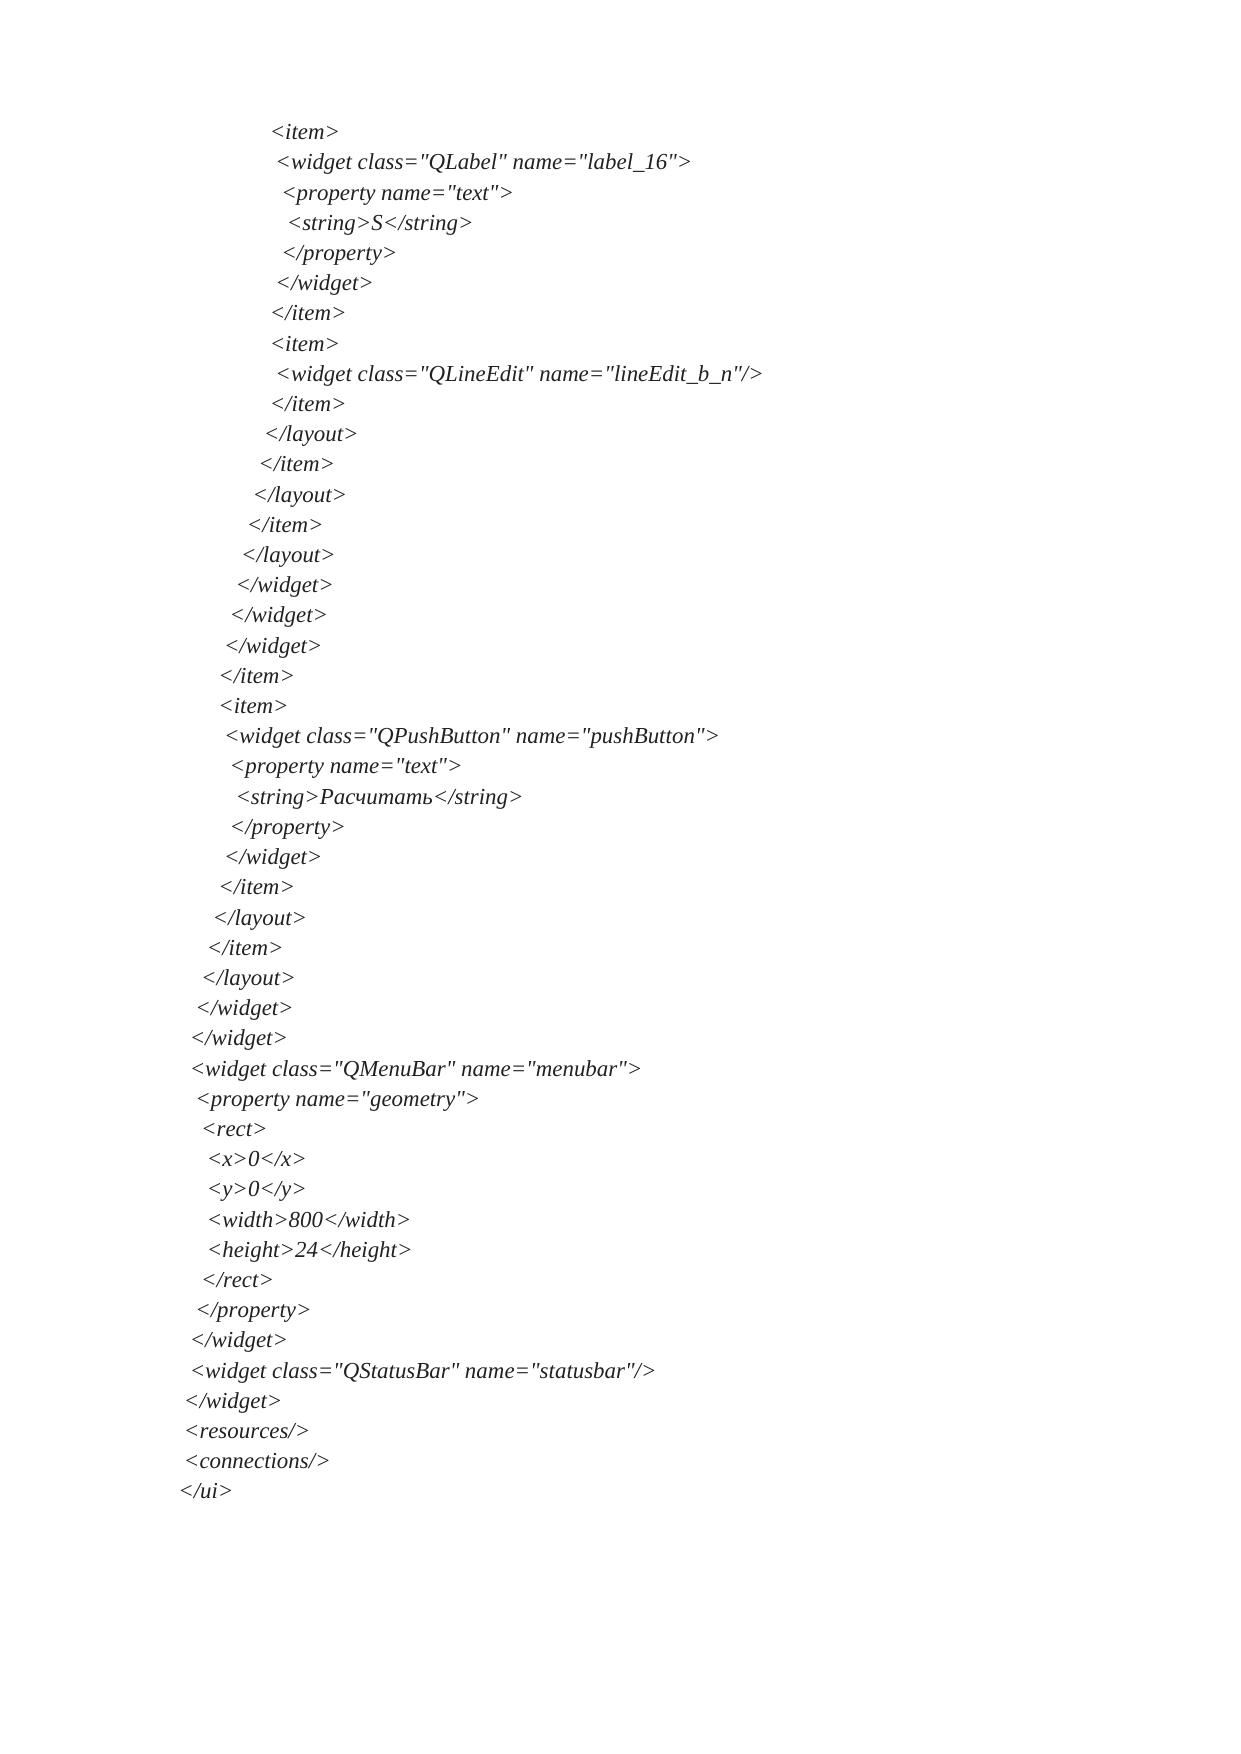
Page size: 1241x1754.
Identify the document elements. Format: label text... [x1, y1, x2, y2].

text </widget> [178, 632, 1181, 658]
text <widget class="QLineEdit" name="lineEdit_b_n"/> [178, 360, 1181, 386]
text <x>0</x> [178, 1145, 1181, 1172]
text <property name="text"> [178, 178, 1181, 205]
text </item> [178, 299, 1181, 326]
text </item> [178, 662, 1181, 688]
text </property> [178, 239, 1181, 265]
text </widget> [178, 1387, 1181, 1413]
text </rect> [178, 1266, 1181, 1292]
text </item> [178, 511, 1181, 537]
text <string>S</string> [178, 209, 1181, 235]
text <widget class="QPushButton" name="pushButton"> [178, 722, 1181, 749]
text </layout> [178, 481, 1181, 507]
text <y>0</y> [178, 1175, 1181, 1202]
text <connections/> [178, 1447, 1181, 1474]
text </widget> [178, 1326, 1181, 1353]
text <item> [178, 692, 1181, 718]
text <widget class="QStatusBar" name="statusbar"/> [178, 1357, 1181, 1383]
text <height>24</height> [178, 1236, 1181, 1262]
text </layout> [178, 903, 1181, 930]
text </item> [178, 450, 1181, 477]
text <string>Расчитать</string> [178, 783, 1181, 809]
text </layout> [178, 541, 1181, 567]
text </widget> [178, 1024, 1181, 1051]
text <width>800</width> [178, 1206, 1181, 1232]
text </ui> [178, 1477, 1181, 1504]
text </widget> [178, 269, 1181, 296]
text <resources/> [178, 1417, 1181, 1443]
text </item> [178, 873, 1181, 900]
text </widget> [178, 571, 1181, 598]
text </widget> [178, 843, 1181, 869]
text <property name="geometry"> [178, 1085, 1181, 1111]
text </property> [178, 1296, 1181, 1323]
text <item> [178, 118, 1181, 144]
text <item> [178, 329, 1181, 356]
text <rect> [178, 1115, 1181, 1141]
text </item> [178, 934, 1181, 960]
text </layout> [178, 420, 1181, 447]
text <widget class="QMenuBar" name="menubar"> [178, 1054, 1181, 1081]
text </property> [178, 813, 1181, 839]
text </widget> [178, 601, 1181, 628]
text </layout> [178, 964, 1181, 990]
text </item> [178, 390, 1181, 416]
text <property name="text"> [178, 752, 1181, 779]
text <widget class="QLabel" name="label_16"> [178, 148, 1181, 175]
text </widget> [178, 994, 1181, 1021]
